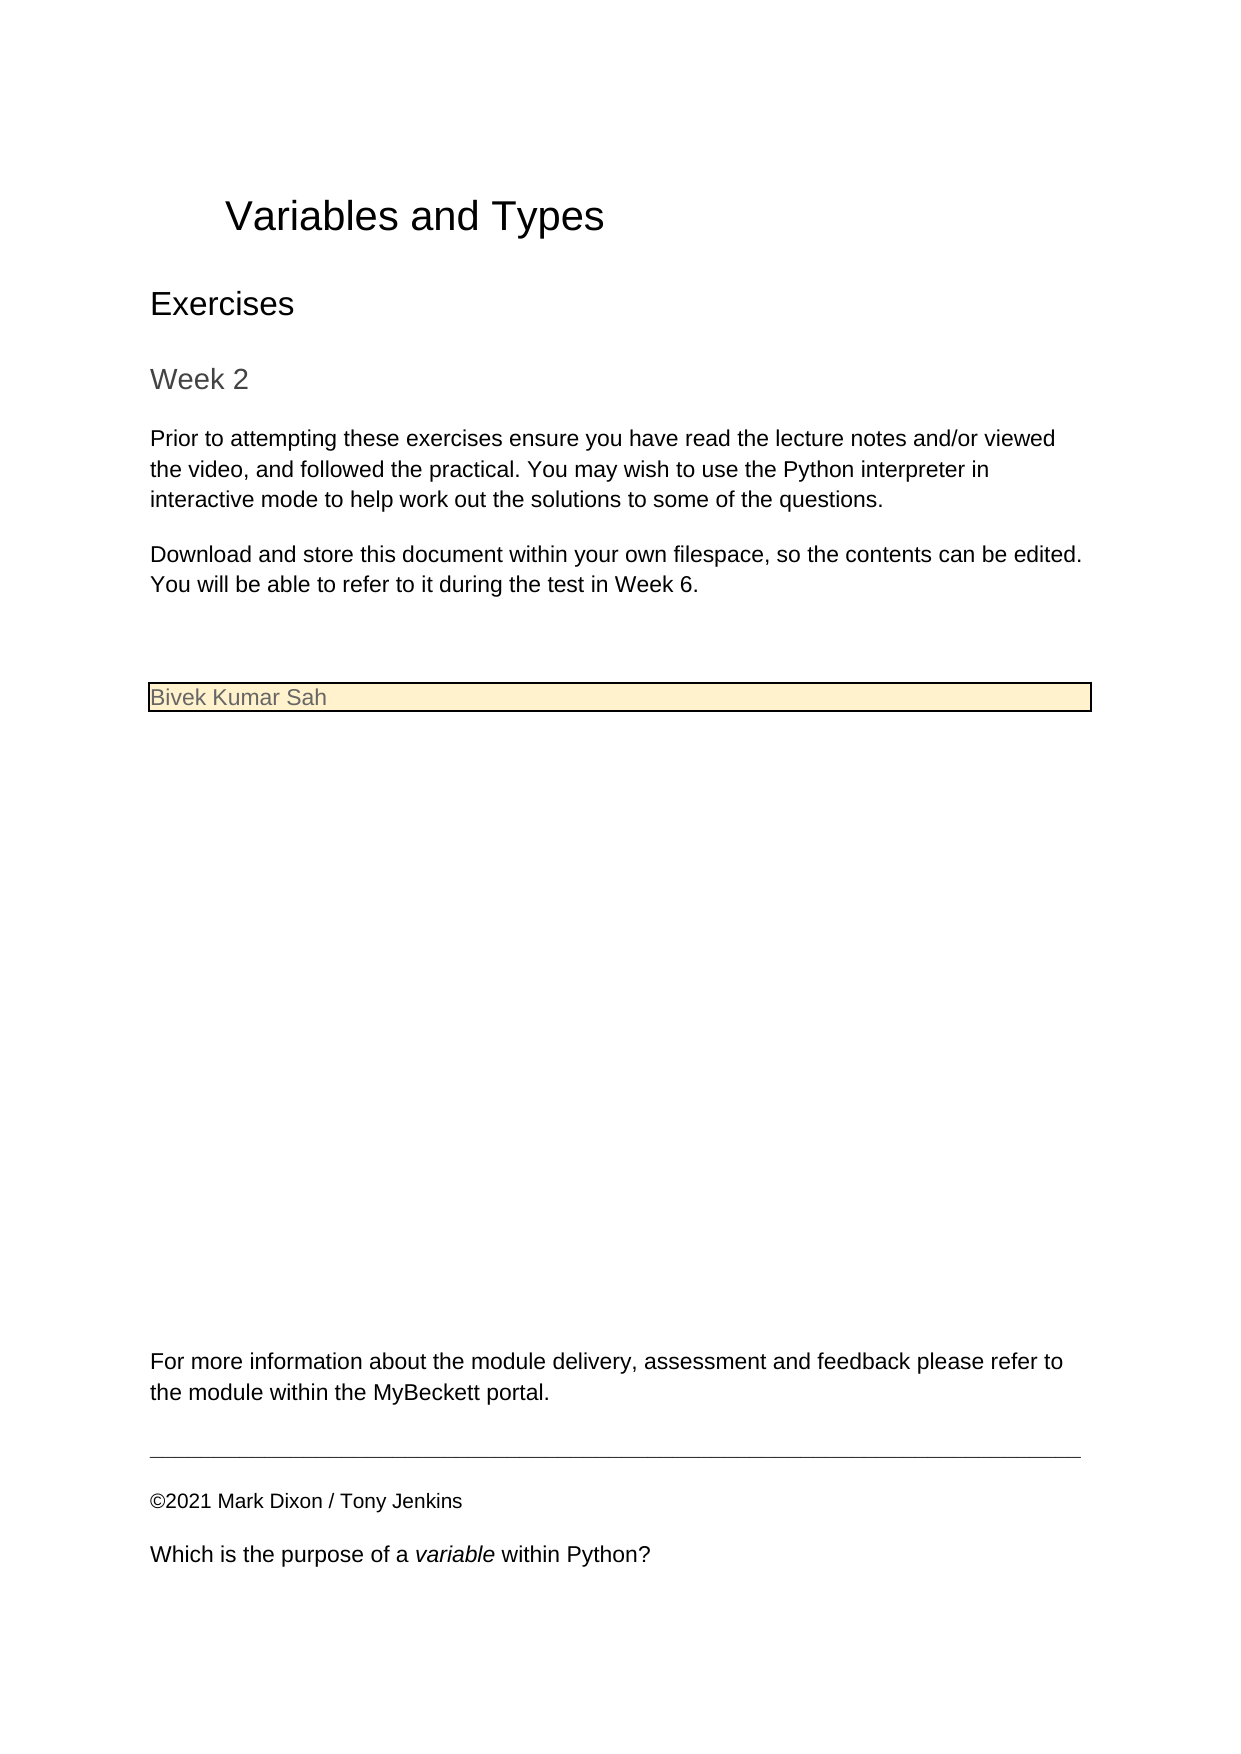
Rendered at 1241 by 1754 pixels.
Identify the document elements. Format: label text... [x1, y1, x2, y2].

subtitle ©2021 Mark Dixon / Tony Jenkins [150, 1489, 1090, 1513]
subtitle Week 2 [150, 362, 1090, 395]
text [150, 1434, 1090, 1460]
text Which is the purpose of a variable within Python? [150, 1541, 1090, 1568]
text Download and store this document within your own filespace, so the contents can be edited. You will be able to refer to it during the test in Week 6. [150, 541, 1090, 597]
subtitle Exercises [150, 284, 1090, 323]
subtitle Variables and Types [150, 192, 1090, 239]
text For more information about the module delivery, assessment and feedback please refer to the module within the MyBeckett portal. [150, 1348, 1090, 1405]
text Bivek Kumar Sah [150, 684, 1090, 710]
text Prior to attempting these exercises ensure you have read the lecture notes and/or viewed the video, and followed the practical. You may wish to use the Python interpreter in interactive mode to help work out the solutions to some of the questions. [150, 425, 1090, 512]
